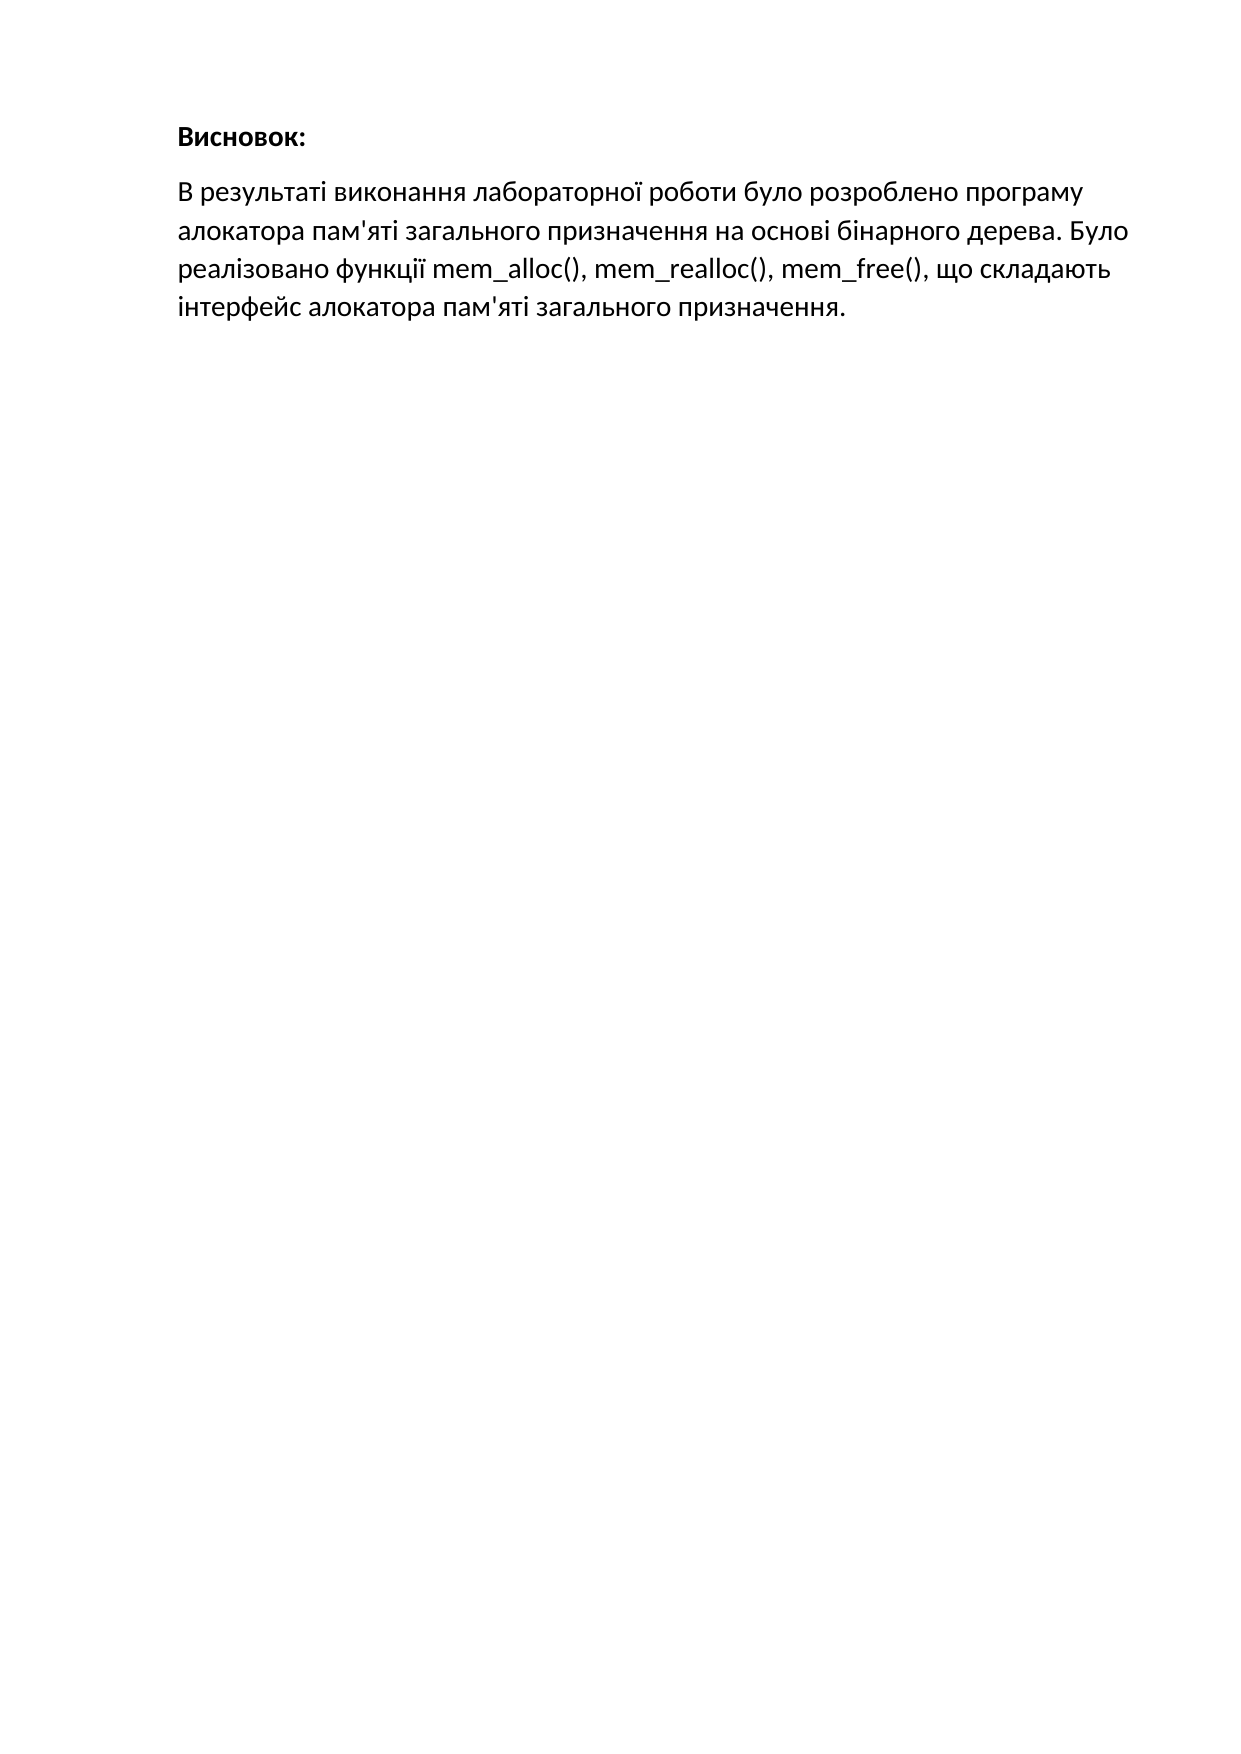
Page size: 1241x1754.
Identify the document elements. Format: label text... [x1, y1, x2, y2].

text В результаті виконання лабораторної роботи було розроблено програму алокатора пам'яті загального призначення на основі бінарного дерева. Було реалізовано функції mem_alloc(), mem_realloc(), mem_free(), що складають інтерфейс алокатора пам'яті загального призначення. [177, 173, 1152, 324]
text Висновок: [177, 118, 1152, 154]
